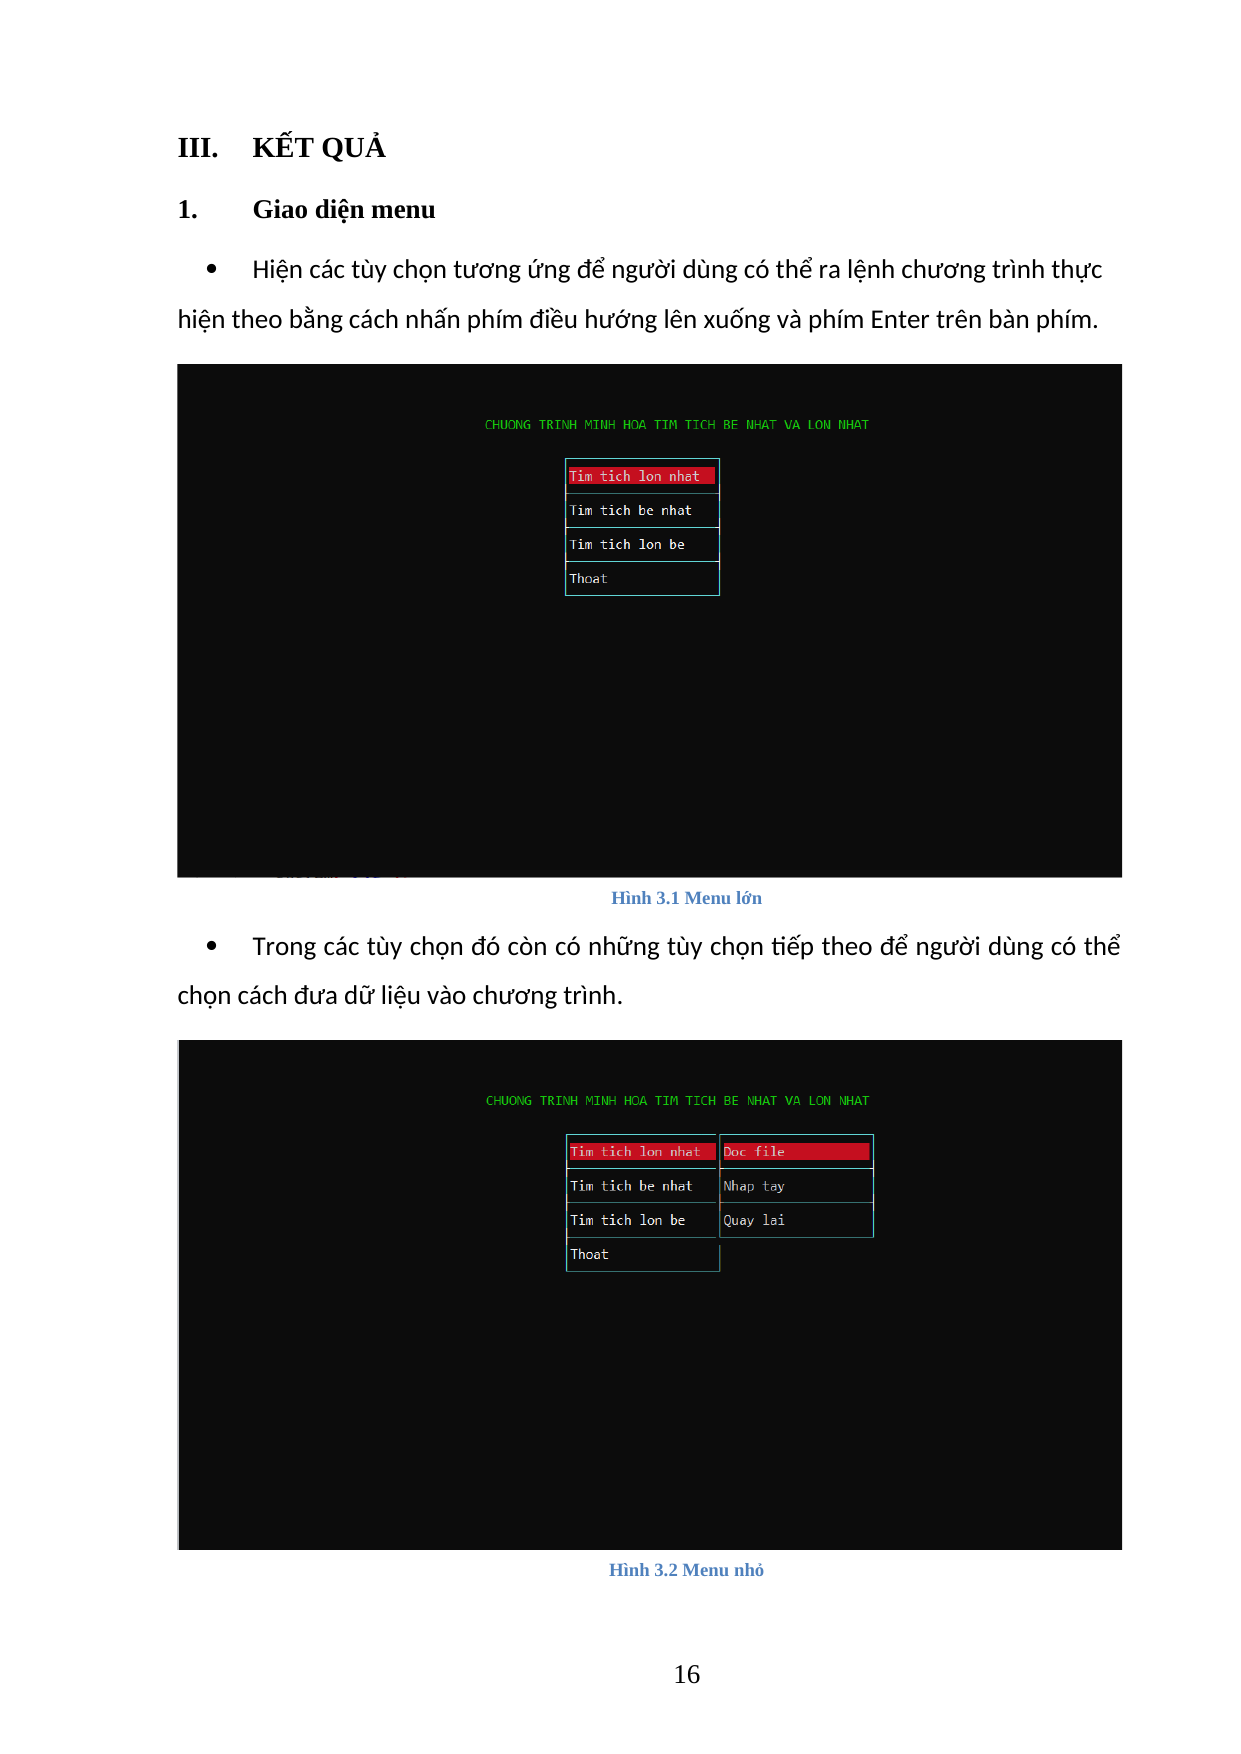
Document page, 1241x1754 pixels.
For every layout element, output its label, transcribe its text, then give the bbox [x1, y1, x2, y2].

picture [177, 364, 1123, 878]
text Hình 3.1 Menu lớn [177, 887, 1122, 908]
subtitle KẾT QUẢ [177, 131, 1122, 164]
list Trong các tùy chọn đó còn có những tùy chọn tiếp theo để người dùng có thể chọn cách đưa dữ liệu vào chương trình. [177, 929, 1122, 1012]
list Hiện các tùy chọn tương ứng để người dùng có thể ra lệnh chương trình thực hiện theo bằng cách nhấn phím điều hướng lên xuống và phím Enter trên bàn phím. [177, 253, 1122, 335]
subtitle Giao diện menu [177, 193, 1122, 224]
picture [177, 1040, 1123, 1550]
text Hình 3.2 Menu nhỏ [177, 1559, 1122, 1581]
